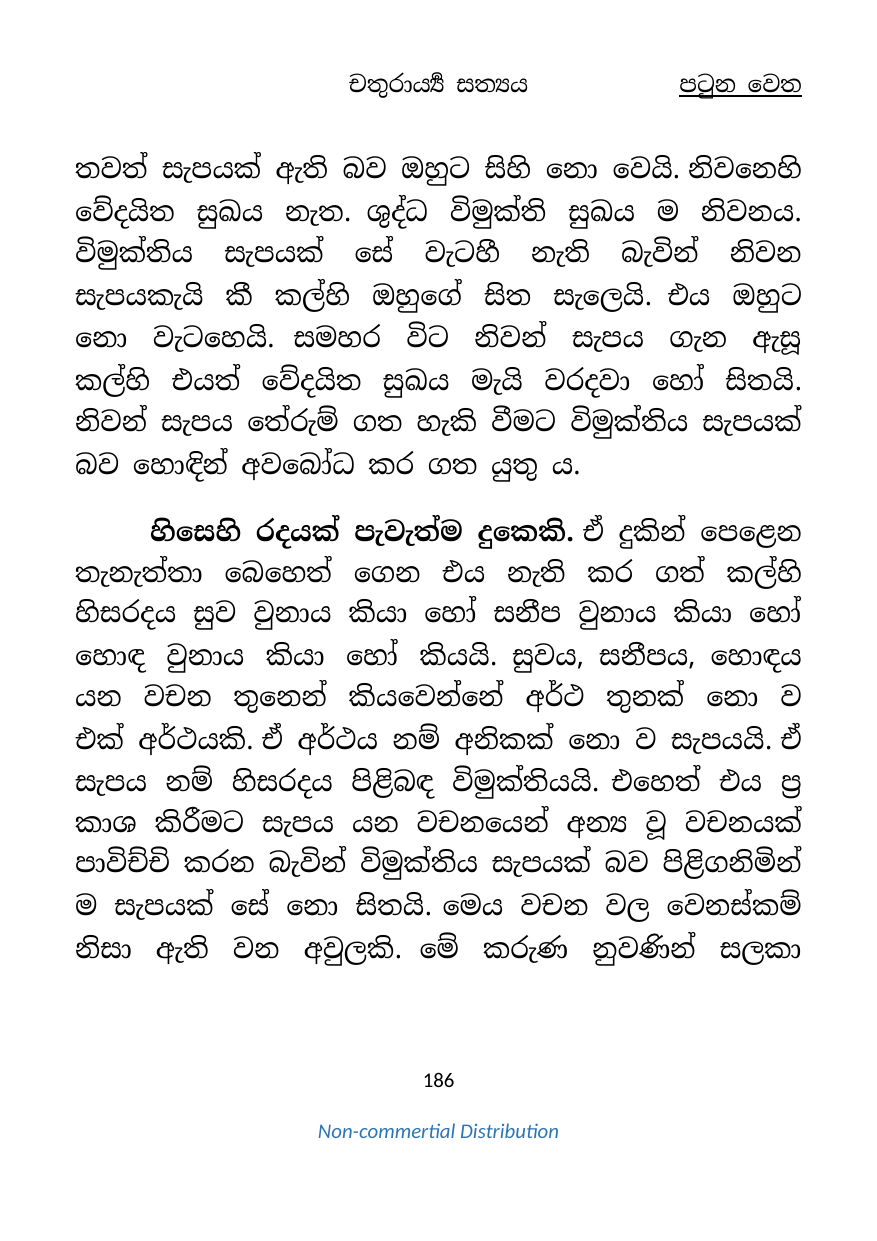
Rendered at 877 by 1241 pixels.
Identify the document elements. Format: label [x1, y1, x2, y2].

text [75, 513, 802, 967]
text [75, 150, 802, 482]
